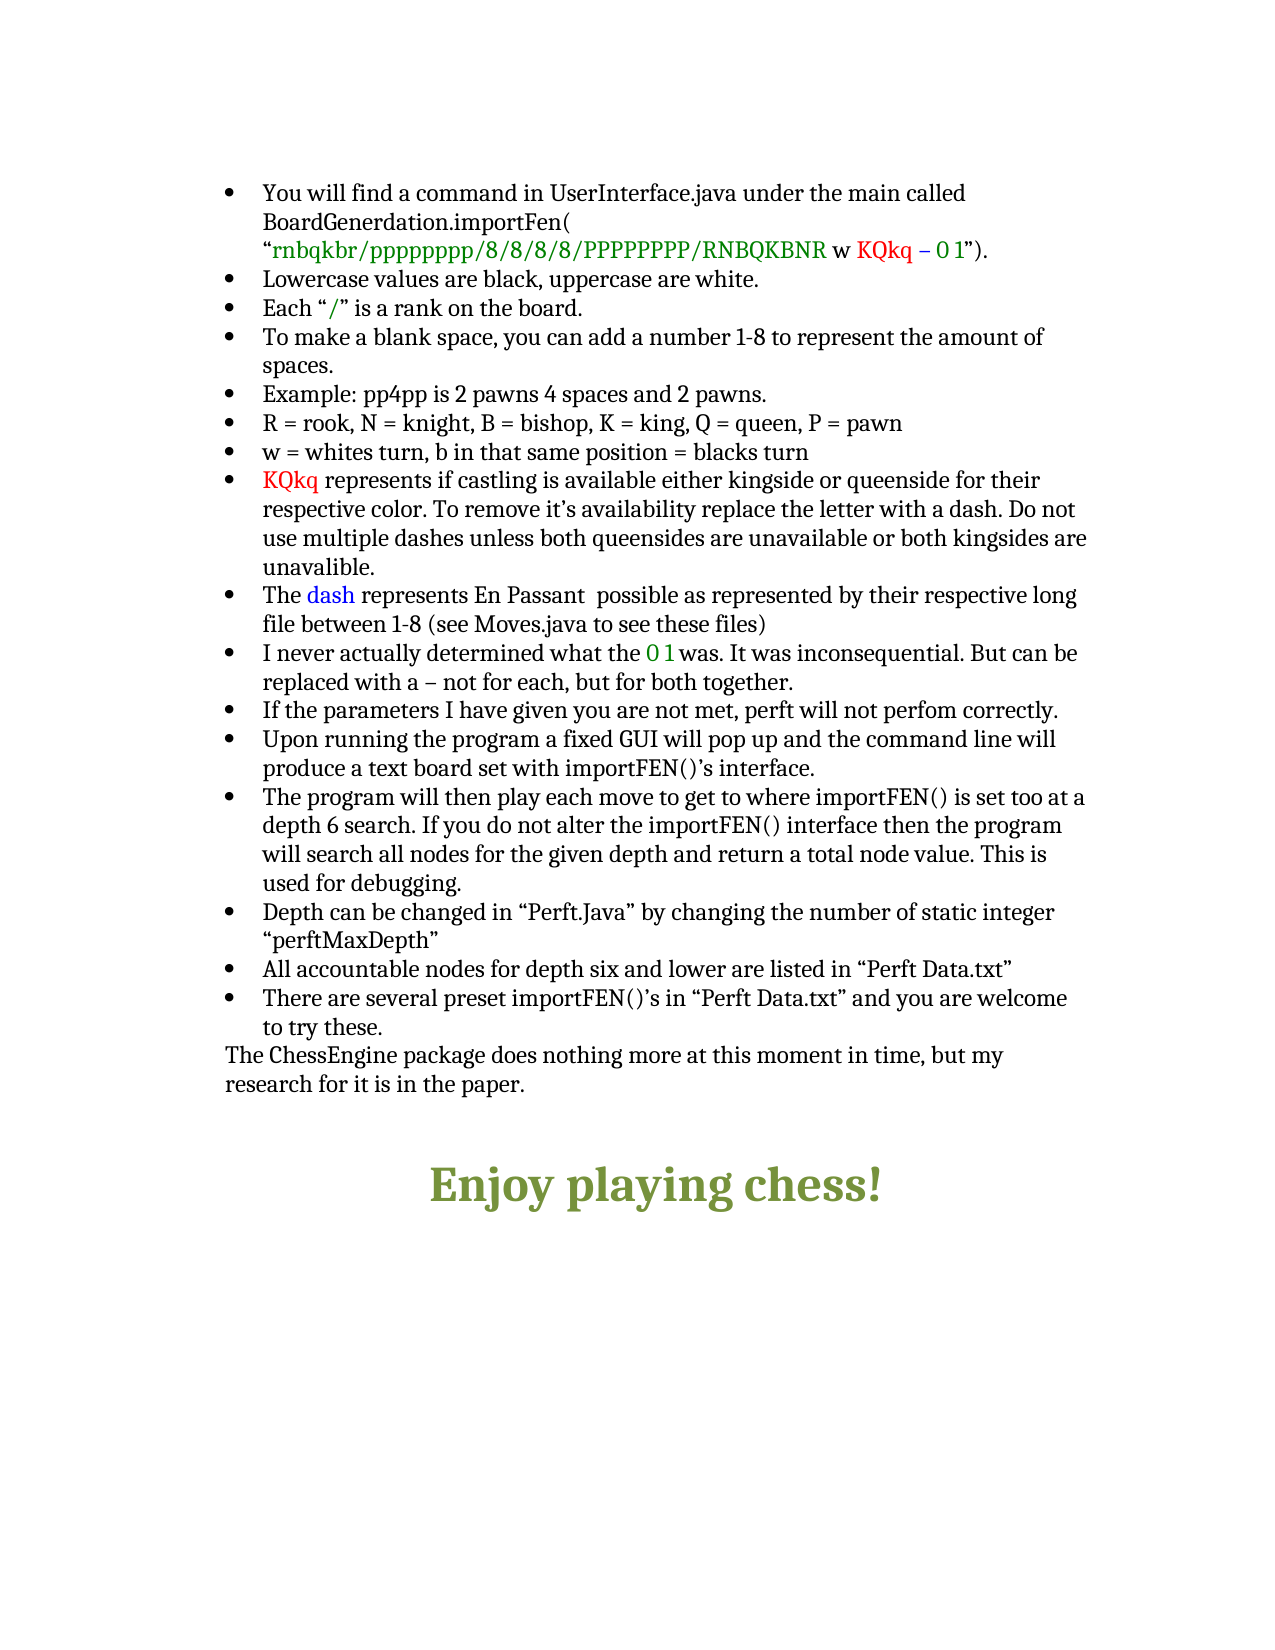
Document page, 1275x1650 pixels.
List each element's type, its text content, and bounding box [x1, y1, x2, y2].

list You will find a command in UserInterface.java under the main called BoardGenerdation.importFen(“rnbqkbr/pppppppp/8/8/8/8/PPPPPPPP/RNBQKBNR w KQkq – 0 1”). [225, 179, 1087, 265]
list There are several preset importFEN()’s in “Perft Data.txt” and you are welcome to try these. [225, 984, 1087, 1041]
list To make a blank space, you can add a number 1-8 to represent the amount of spaces. [225, 322, 1087, 380]
list Example: pp4pp is 2 pawns 4 spaces and 2 pawns. [225, 380, 1087, 409]
list Depth can be changed in “Perft.Java” by changing the number of static integer “perftMaxDepth” [225, 897, 1087, 955]
list If the parameters I have given you are not met, perft will not perfom correctly. [225, 696, 1087, 725]
list The program will then play each move to get to where importFEN() is set too at a depth 6 search. If you do not alter the importFEN() interface then the program will search all nodes for the given depth and return a total node value. This is used for debugging. [225, 782, 1087, 897]
list w = whites turn, b in that same position = blacks turn [225, 437, 1087, 466]
list Lowercase values are black, uppercase are white. [225, 265, 1087, 294]
list I never actually determined what the 0 1 was. It was inconsequential. But can be replaced with a – not for each, but for both together. [225, 639, 1087, 696]
list Upon running the program a fixed GUI will pop up and the command line will produce a text board set with importFEN()’s interface. [225, 725, 1087, 782]
text Enjoy playing chess! [225, 1127, 1087, 1214]
list The dash represents En Passant possible as represented by their respective long file between 1-8 (see Moves.java to see these files) [225, 581, 1087, 639]
list All accountable nodes for depth six and lower are listed in “Perft Data.txt” [225, 955, 1087, 984]
list KQkq represents if castling is available either kingside or queenside for their respective color. To remove it’s availability replace the letter with a dash. Do not use multiple dashes unless both queensides are unavailable or both kingsides are unavalible. [225, 466, 1087, 581]
list Each “/” is a rank on the board. [225, 294, 1087, 322]
list R = rook, N = knight, B = bishop, K = king, Q = queen, P = pawn [225, 409, 1087, 437]
text The ChessEngine package does nothing more at this moment in time, but my research for it is in the paper. [225, 1041, 1087, 1127]
